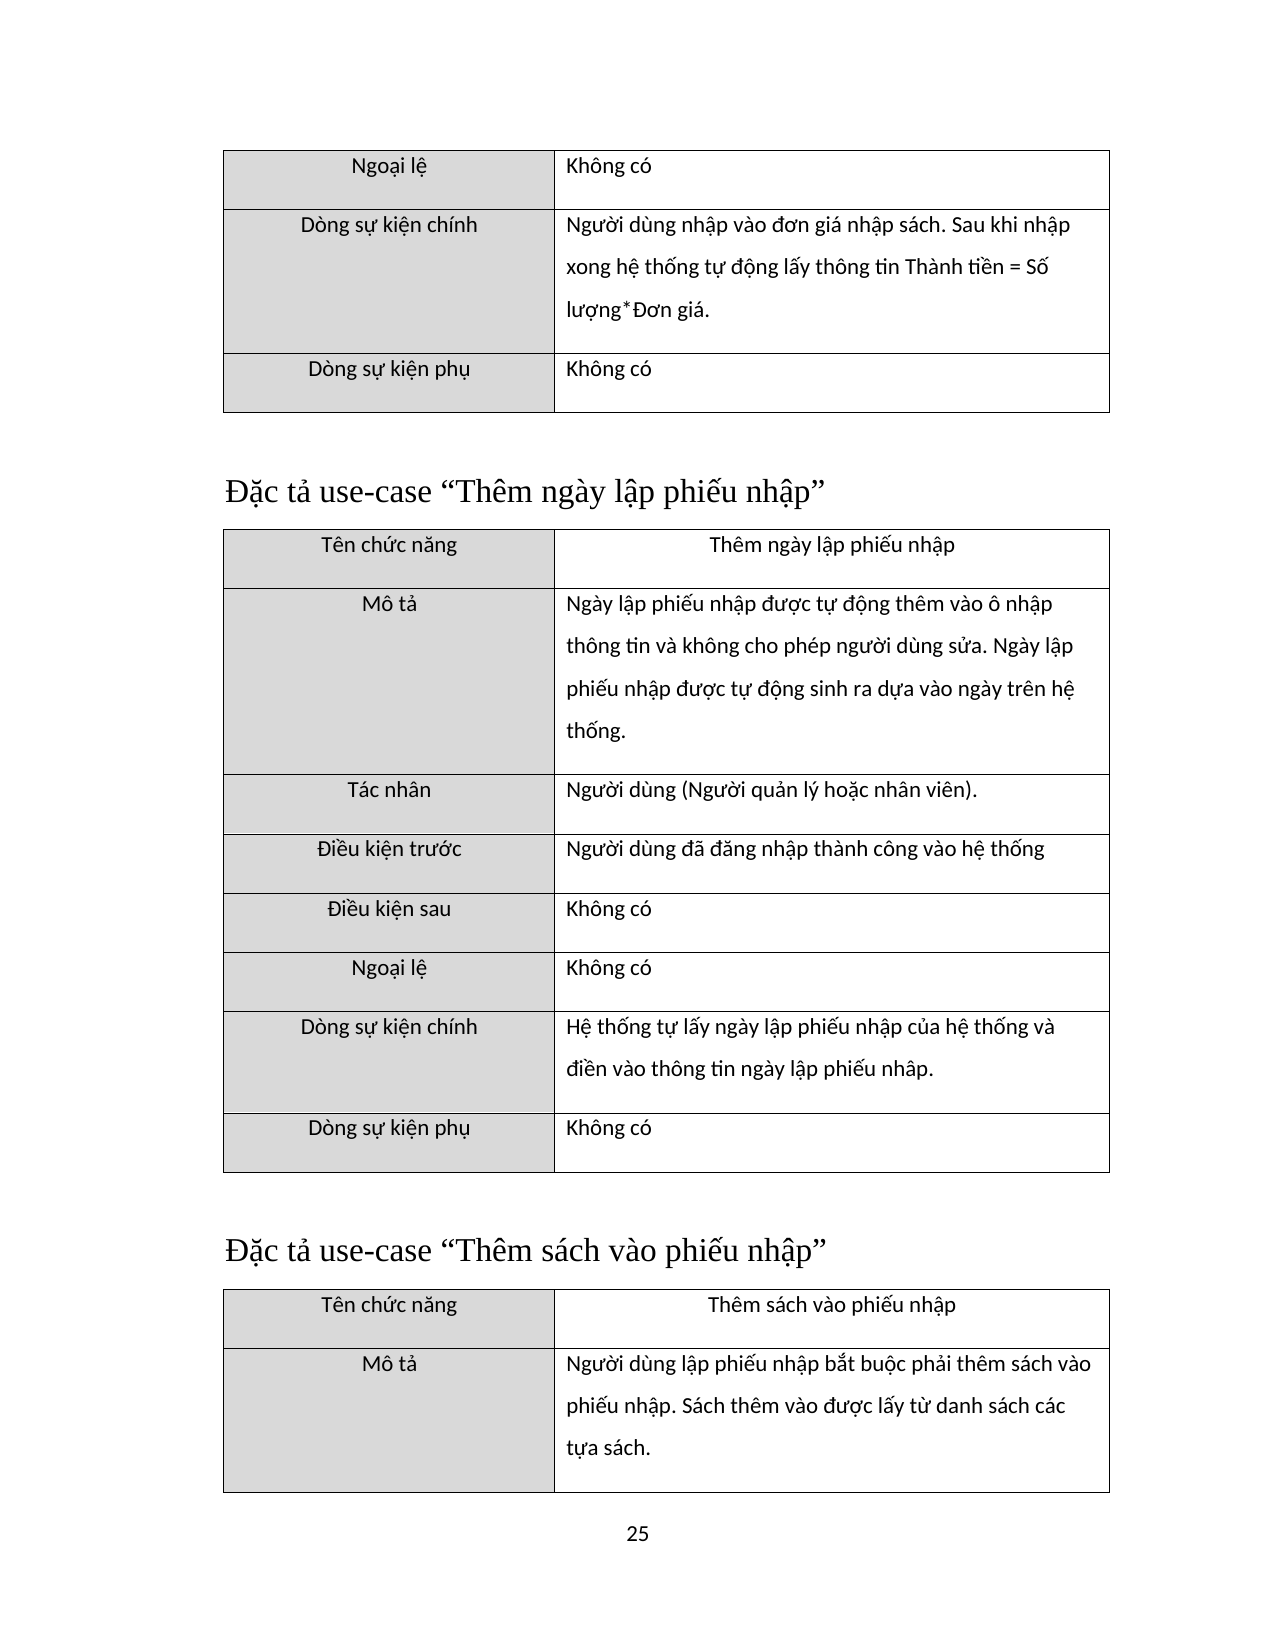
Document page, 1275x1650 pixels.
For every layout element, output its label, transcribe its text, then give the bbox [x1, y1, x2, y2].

table_cell Không có [555, 151, 1109, 209]
table_header Tên chức năng [224, 530, 554, 588]
table_cell Tác nhân [224, 775, 554, 833]
table_cell Ngoại lệ [224, 151, 554, 209]
table_header Tên chức năng [224, 1290, 554, 1348]
table_cell Ngoại lệ [224, 953, 554, 1011]
table_header Thêm ngày lập phiếu nhập [555, 530, 1109, 588]
table_cell Không có [555, 894, 1109, 952]
table_cell Dòng sự kiện phụ [224, 354, 554, 412]
table_cell Điều kiện trước [224, 835, 554, 893]
table_cell Hệ thống tự lấy ngày lập phiếu nhập của hệ thống và điền vào thông tin ngày lập phiếu nhâp. [555, 1012, 1109, 1112]
table_cell Điều kiện sau [224, 894, 554, 952]
table_cell Không có [555, 1114, 1109, 1172]
table_cell Dòng sự kiện phụ [224, 1114, 554, 1172]
table_header Thêm sách vào phiếu nhập [555, 1290, 1109, 1348]
table_cell Người dùng nhập vào đơn giá nhập sách. Sau khi nhập xong hệ thống tự động lấy thông tin Thành tiền = Số lượng*Đơn giá. [555, 210, 1109, 353]
table_cell Không có [555, 354, 1109, 412]
table_cell Dòng sự kiện chính [224, 210, 554, 353]
text Đặc tả use-case “Thêm ngày lập phiếu nhập” [225, 471, 1125, 509]
table_cell Mô tả [224, 1349, 554, 1492]
table_cell Không có [555, 953, 1109, 1011]
table_cell Mô tả [224, 589, 554, 774]
table_cell Người dùng lập phiếu nhập bắt buộc phải thêm sách vào phiếu nhập. Sách thêm vào được lấy từ danh sách các tựa sách. [555, 1349, 1109, 1492]
table_cell Ngày lập phiếu nhập được tự động thêm vào ô nhập thông tin và không cho phép người dùng sửa. Ngày lập phiếu nhập được tự động sinh ra dựa vào ngày trên hệ thống. [555, 589, 1109, 774]
text Đặc tả use-case “Thêm sách vào phiếu nhập” [225, 1231, 1125, 1269]
table_cell Người dùng (Người quản lý hoặc nhân viên). [555, 775, 1109, 833]
table_cell Người dùng đã đăng nhập thành công vào hệ thống [555, 835, 1109, 893]
table_cell Dòng sự kiện chính [224, 1012, 554, 1112]
